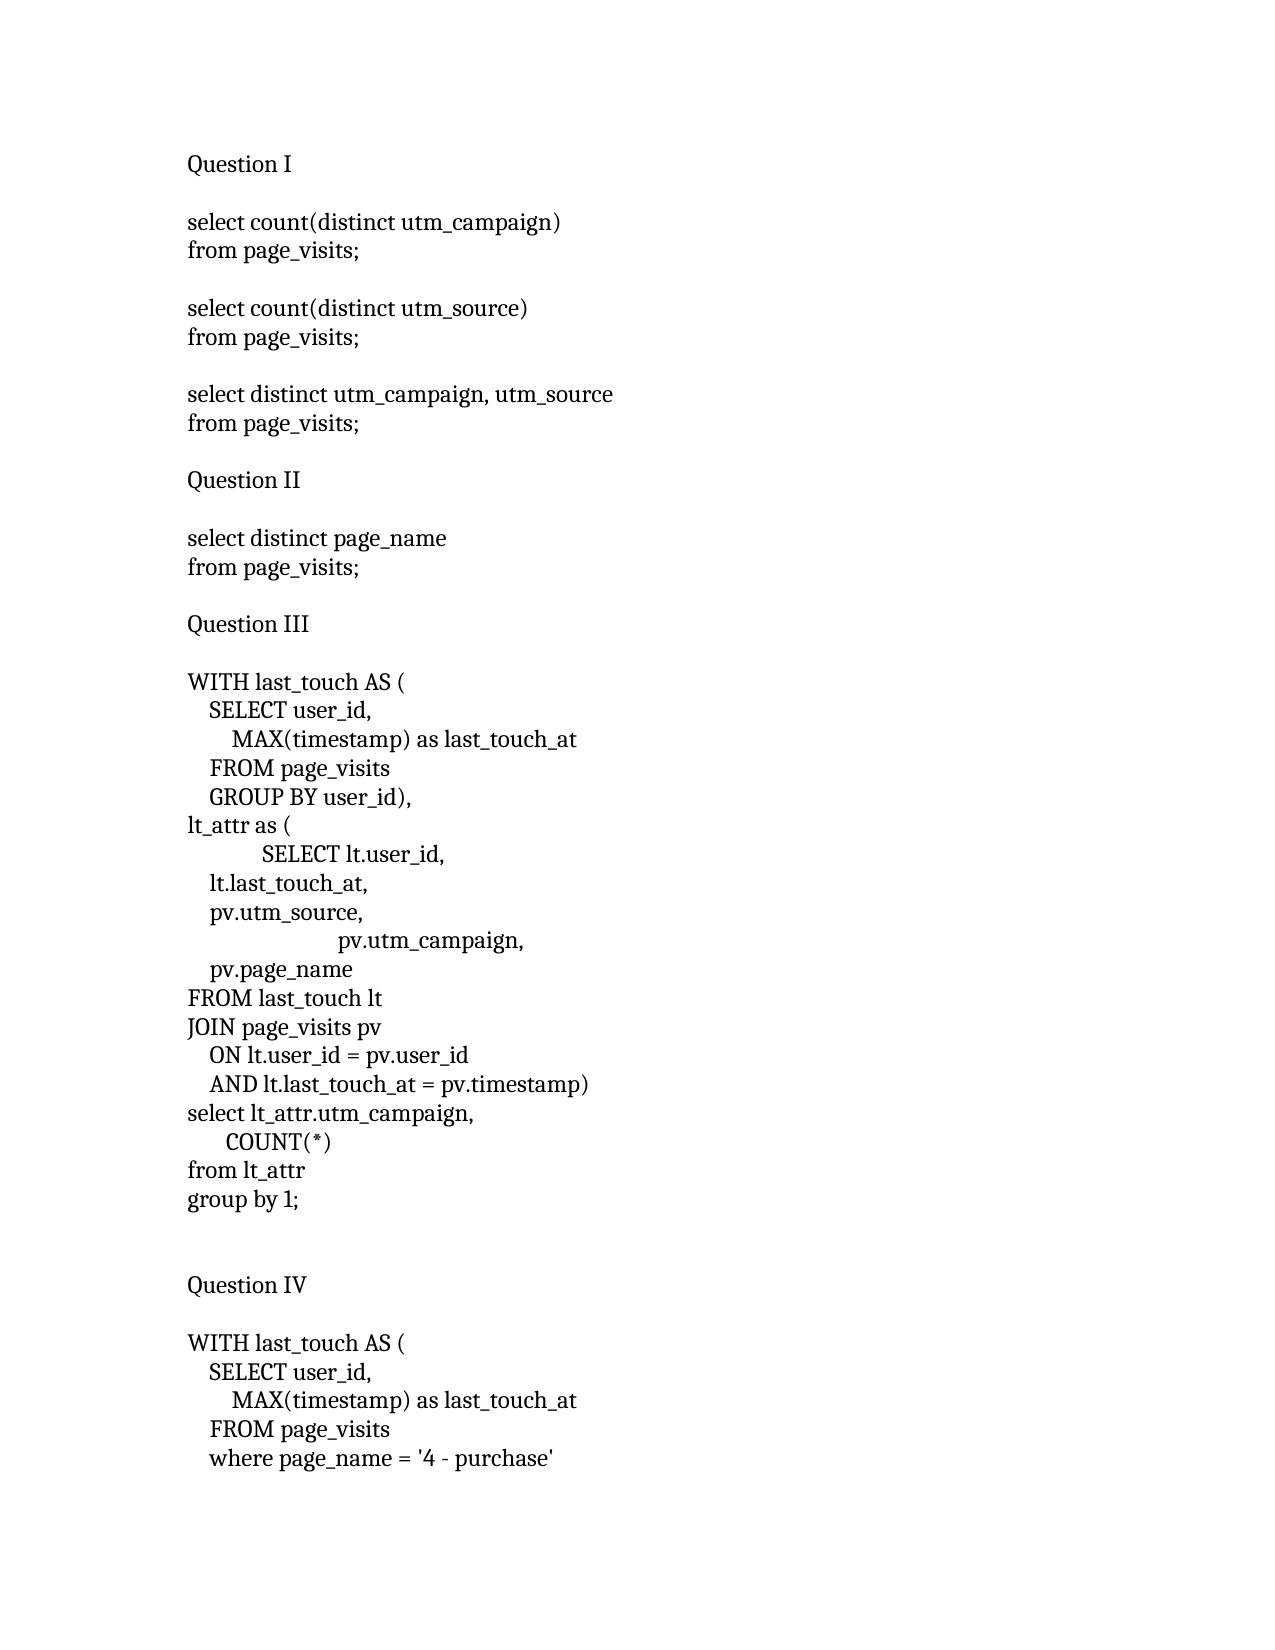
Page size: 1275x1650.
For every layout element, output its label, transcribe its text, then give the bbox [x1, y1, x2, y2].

text select count(distinct utm_source) [187, 294, 1087, 322]
text FROM page_visits [187, 754, 1087, 782]
text SELECT user_id, [187, 696, 1087, 725]
text SELECT lt.user_id, [187, 840, 1087, 869]
text from page_visits; [187, 552, 1087, 581]
text WITH last_touch AS ( [187, 1329, 1087, 1357]
text JOIN page_visits pv [187, 1012, 1087, 1041]
text Question I [187, 150, 1087, 179]
text WITH last_touch AS ( [187, 667, 1087, 696]
text MAX(timestamp) as last_touch_at [187, 1386, 1087, 1415]
text lt_attr as ( [187, 811, 1087, 840]
text lt.last_touch_at, [187, 869, 1087, 897]
text pv.page_name [187, 955, 1087, 984]
text Question II [187, 466, 1087, 495]
text select distinct utm_campaign, utm_source [187, 380, 1087, 409]
text FROM page_visits [187, 1415, 1087, 1444]
text pv.utm_source, [187, 897, 1087, 926]
text AND lt.last_touch_at = pv.timestamp) [187, 1070, 1087, 1099]
text select count(distinct utm_campaign) [187, 207, 1087, 236]
text Question III [187, 610, 1087, 639]
text Question IV [187, 1271, 1087, 1300]
text COUNT(*) [187, 1127, 1087, 1156]
text from page_visits; [187, 409, 1087, 437]
text MAX(timestamp) as last_touch_at [187, 725, 1087, 754]
text GROUP BY user_id), [187, 782, 1087, 811]
text FROM last_touch lt [187, 984, 1087, 1012]
text from page_visits; [187, 236, 1087, 265]
text select lt_attr.utm_campaign, [187, 1099, 1087, 1127]
text where page_name = '4 - purchase' [187, 1444, 1087, 1472]
text from lt_attr [187, 1156, 1087, 1185]
text select distinct page_name [187, 524, 1087, 552]
text ON lt.user_id = pv.user_id [187, 1041, 1087, 1070]
text from page_visits; [187, 322, 1087, 351]
text group by 1; [187, 1185, 1087, 1214]
text pv.utm_campaign, [187, 926, 1087, 955]
text SELECT user_id, [187, 1357, 1087, 1386]
